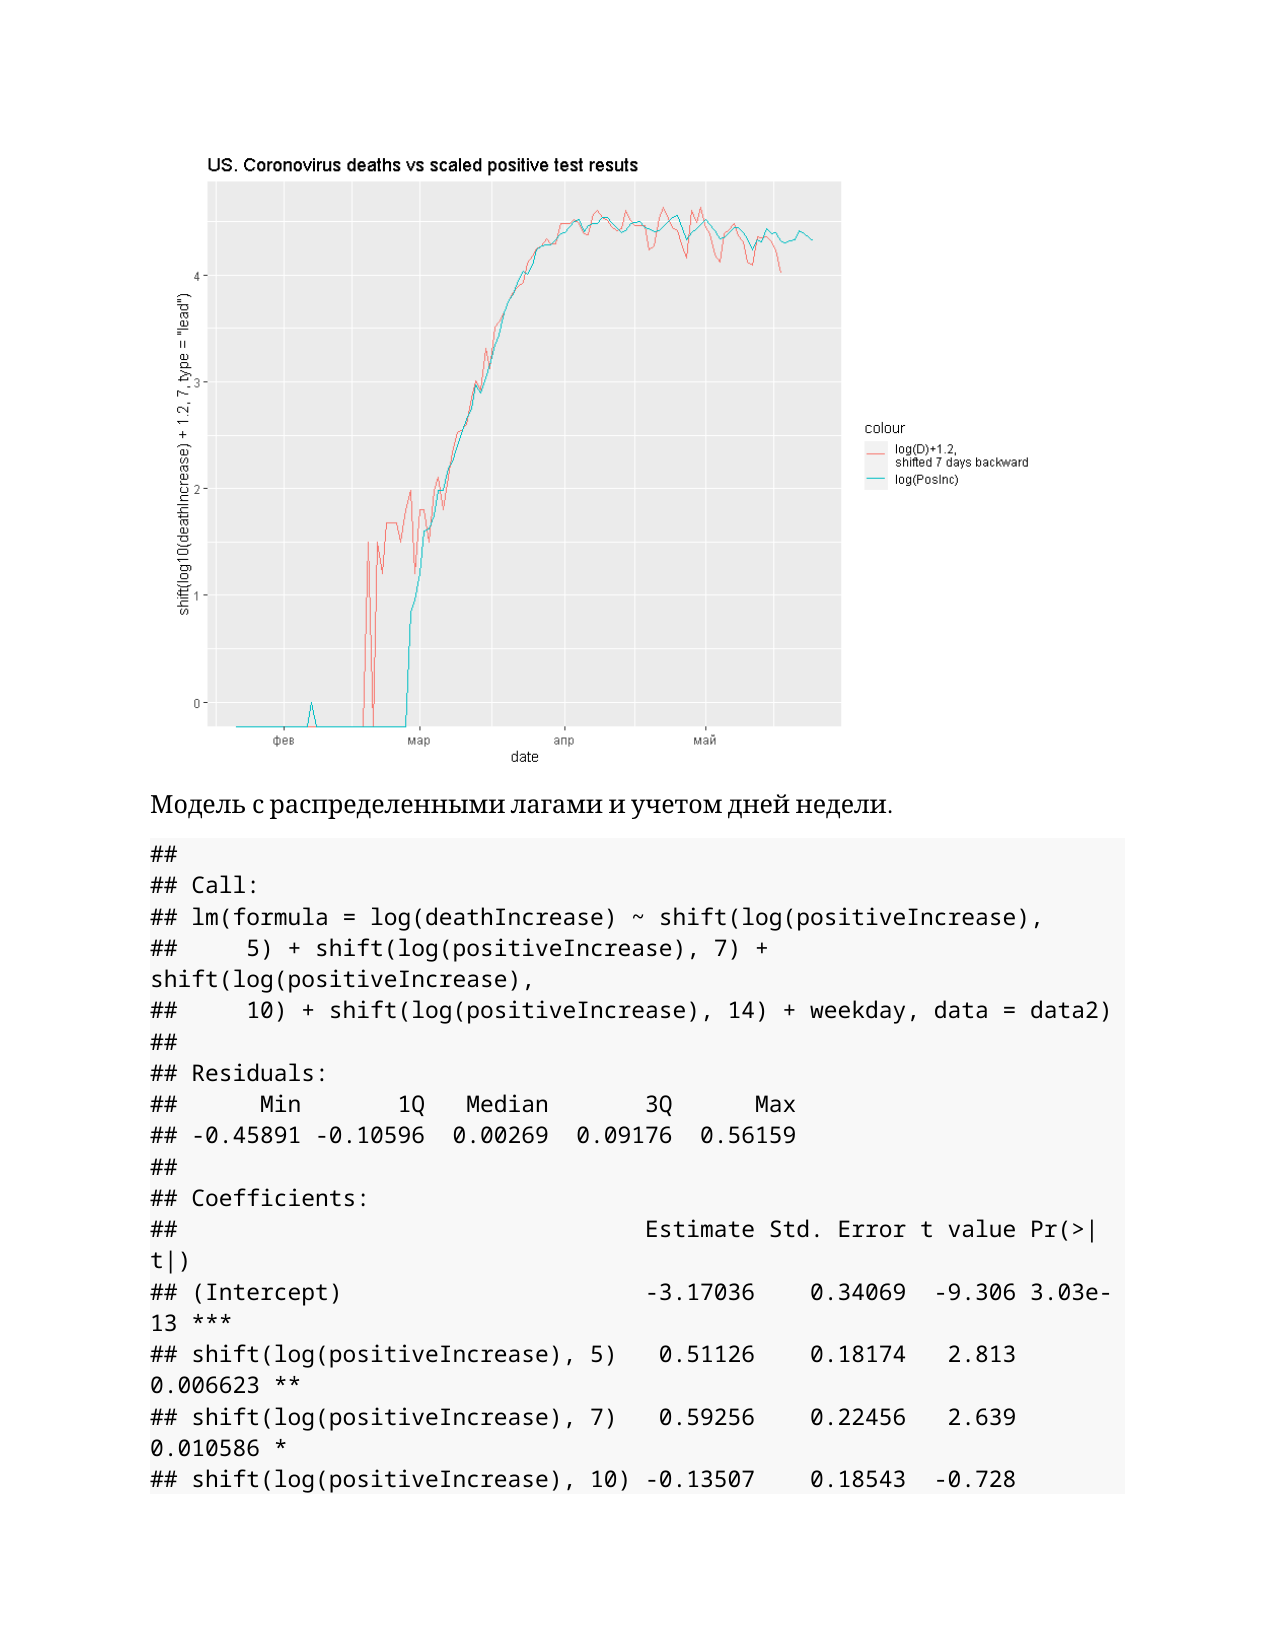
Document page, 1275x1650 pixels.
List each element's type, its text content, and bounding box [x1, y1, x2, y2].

text Модель с распределенными лагами и учетом дней недели. [150, 791, 1125, 819]
picture [168, 150, 1044, 772]
